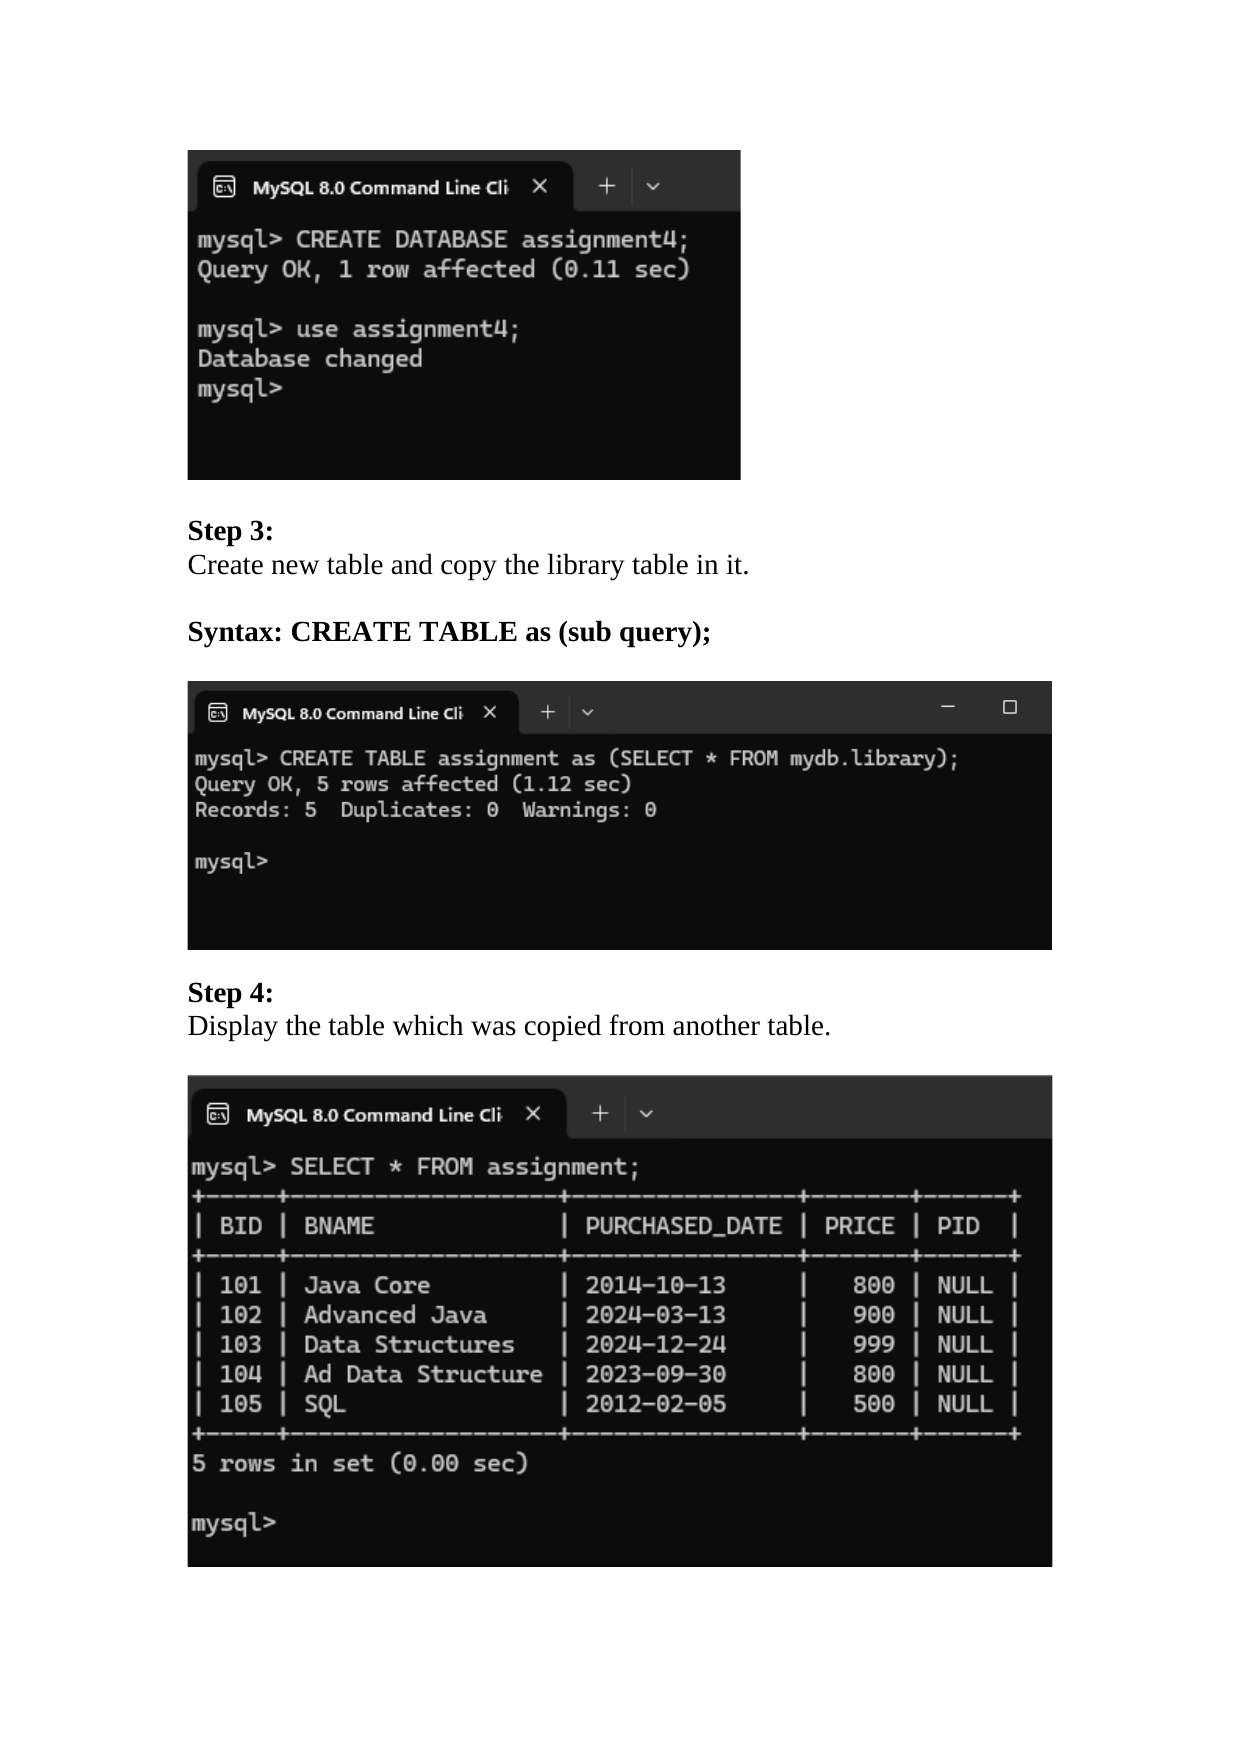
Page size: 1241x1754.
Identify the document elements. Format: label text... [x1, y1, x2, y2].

list Display the table which was copied from another table. [187, 1008, 1053, 1042]
list Step 3: [187, 513, 1053, 547]
list Step 4: [187, 975, 1053, 1008]
picture [187, 1075, 1053, 1567]
picture [187, 150, 741, 480]
picture [187, 681, 1052, 950]
list Create new table and copy the library table in it. [187, 547, 1053, 580]
list Syntax: CREATE TABLE as (sub query); [187, 614, 1053, 647]
